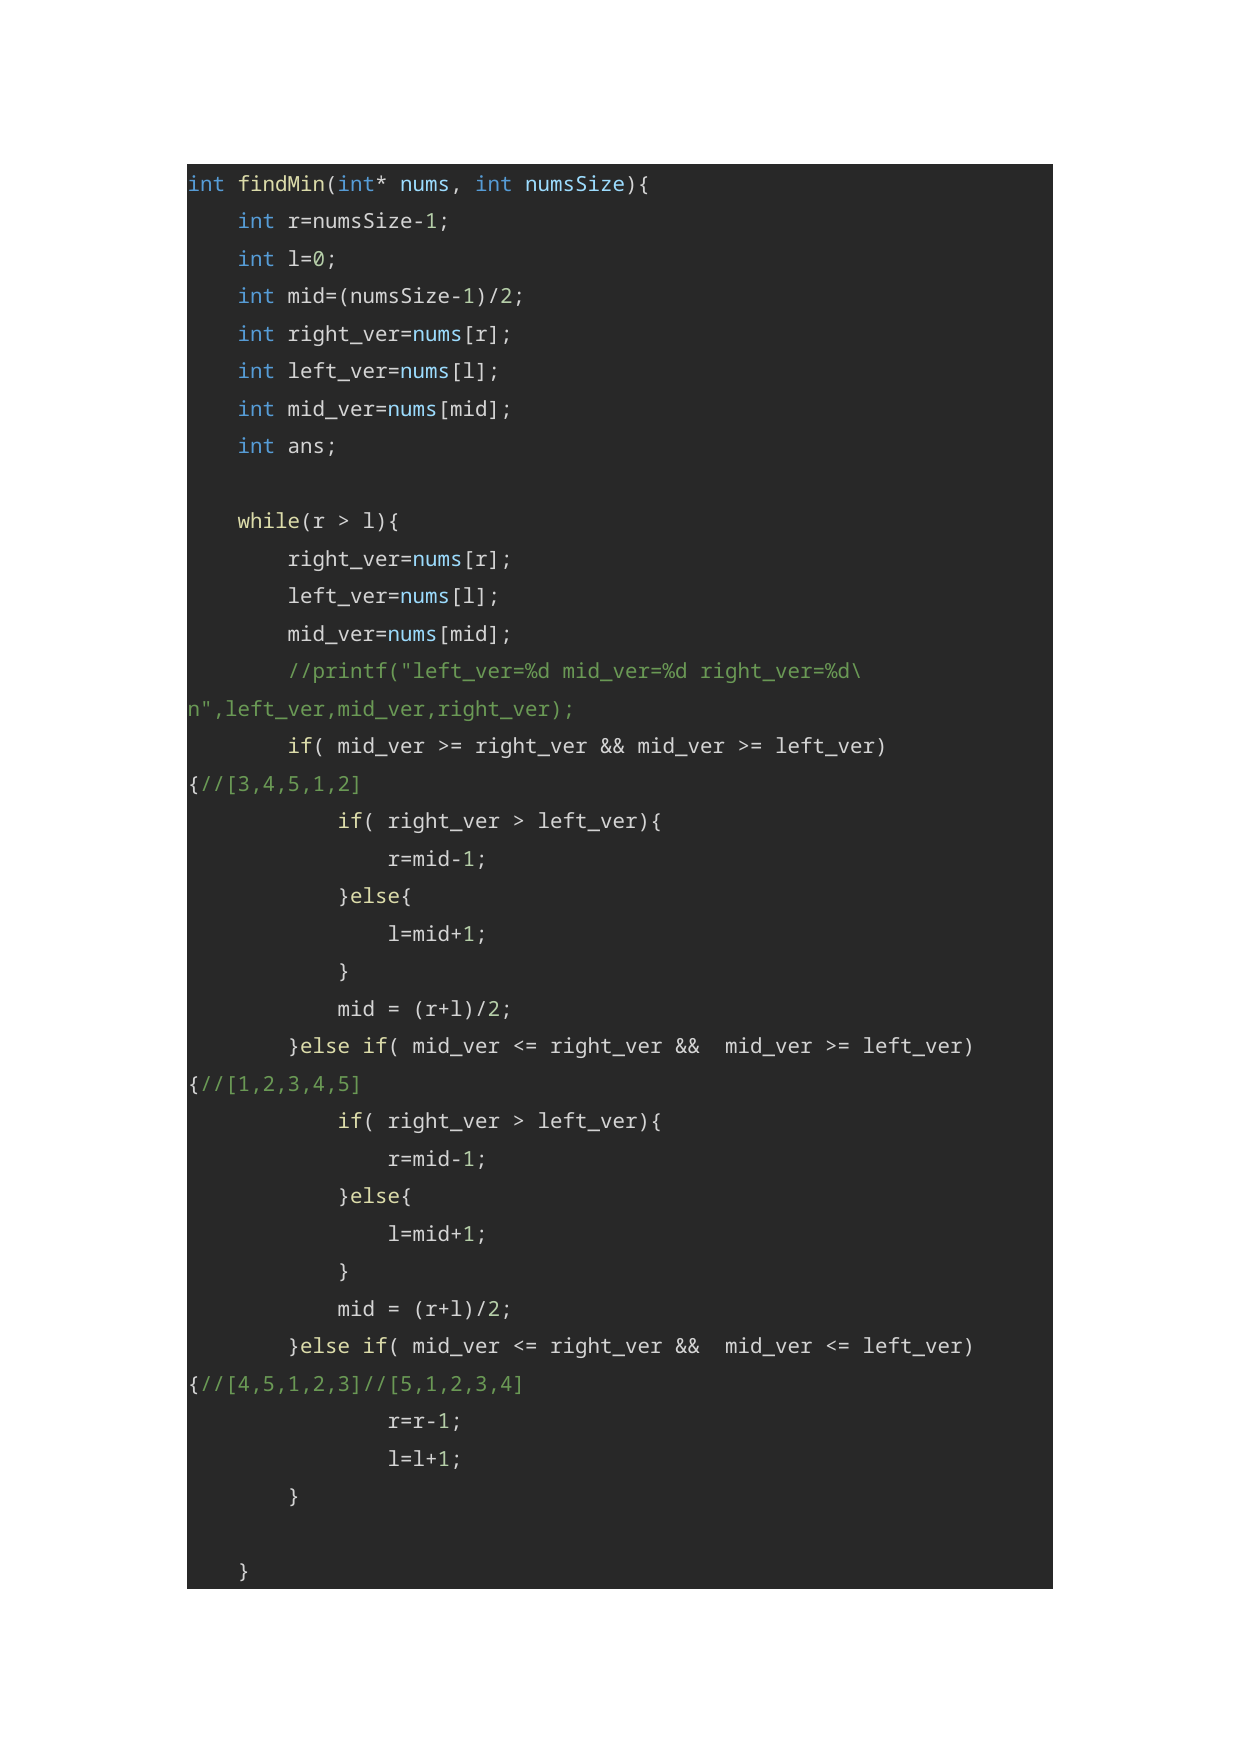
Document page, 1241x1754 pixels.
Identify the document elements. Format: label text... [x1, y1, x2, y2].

text l=mid+1; [187, 914, 1053, 952]
text if( right_ver > left_ver){ [187, 802, 1053, 839]
text } [187, 1252, 1053, 1289]
text } [187, 1552, 1053, 1589]
text int l=0; [187, 239, 1053, 277]
text r=mid-1; [187, 1139, 1053, 1177]
text l=l+1; [187, 1439, 1053, 1477]
text left_ver=nums[l]; [187, 577, 1053, 614]
text l=mid+1; [187, 1214, 1053, 1252]
text int ans; [187, 427, 1053, 464]
text }else if( mid_ver <= right_ver && mid_ver <= left_ver){//[4,5,1,2,3]//[5,1,2,3,4] [187, 1327, 1053, 1402]
text r=r-1; [187, 1402, 1053, 1439]
text right_ver=nums[r]; [187, 539, 1053, 577]
text if( mid_ver >= right_ver && mid_ver >= left_ver){//[3,4,5,1,2] [187, 727, 1053, 802]
text mid = (r+l)/2; [187, 989, 1053, 1027]
text } [187, 952, 1053, 989]
text int mid=(numsSize-1)/2; [187, 277, 1053, 314]
text int findMin(int* nums, int numsSize){ [187, 164, 1053, 202]
text mid = (r+l)/2; [187, 1289, 1053, 1327]
text //printf("left_ver=%d mid_ver=%d right_ver=%d\n",left_ver,mid_ver,right_ver); [187, 652, 1053, 727]
text if( right_ver > left_ver){ [187, 1102, 1053, 1139]
text } [187, 1477, 1053, 1514]
text int left_ver=nums[l]; [187, 352, 1053, 389]
text int right_ver=nums[r]; [187, 314, 1053, 352]
text int mid_ver=nums[mid]; [187, 389, 1053, 427]
text while(r > l){ [187, 502, 1053, 539]
text r=mid-1; [187, 839, 1053, 877]
text mid_ver=nums[mid]; [187, 614, 1053, 652]
text }else if( mid_ver <= right_ver && mid_ver >= left_ver){//[1,2,3,4,5] [187, 1027, 1053, 1102]
text }else{ [187, 1177, 1053, 1214]
text }else{ [187, 877, 1053, 914]
text int r=numsSize-1; [187, 202, 1053, 239]
